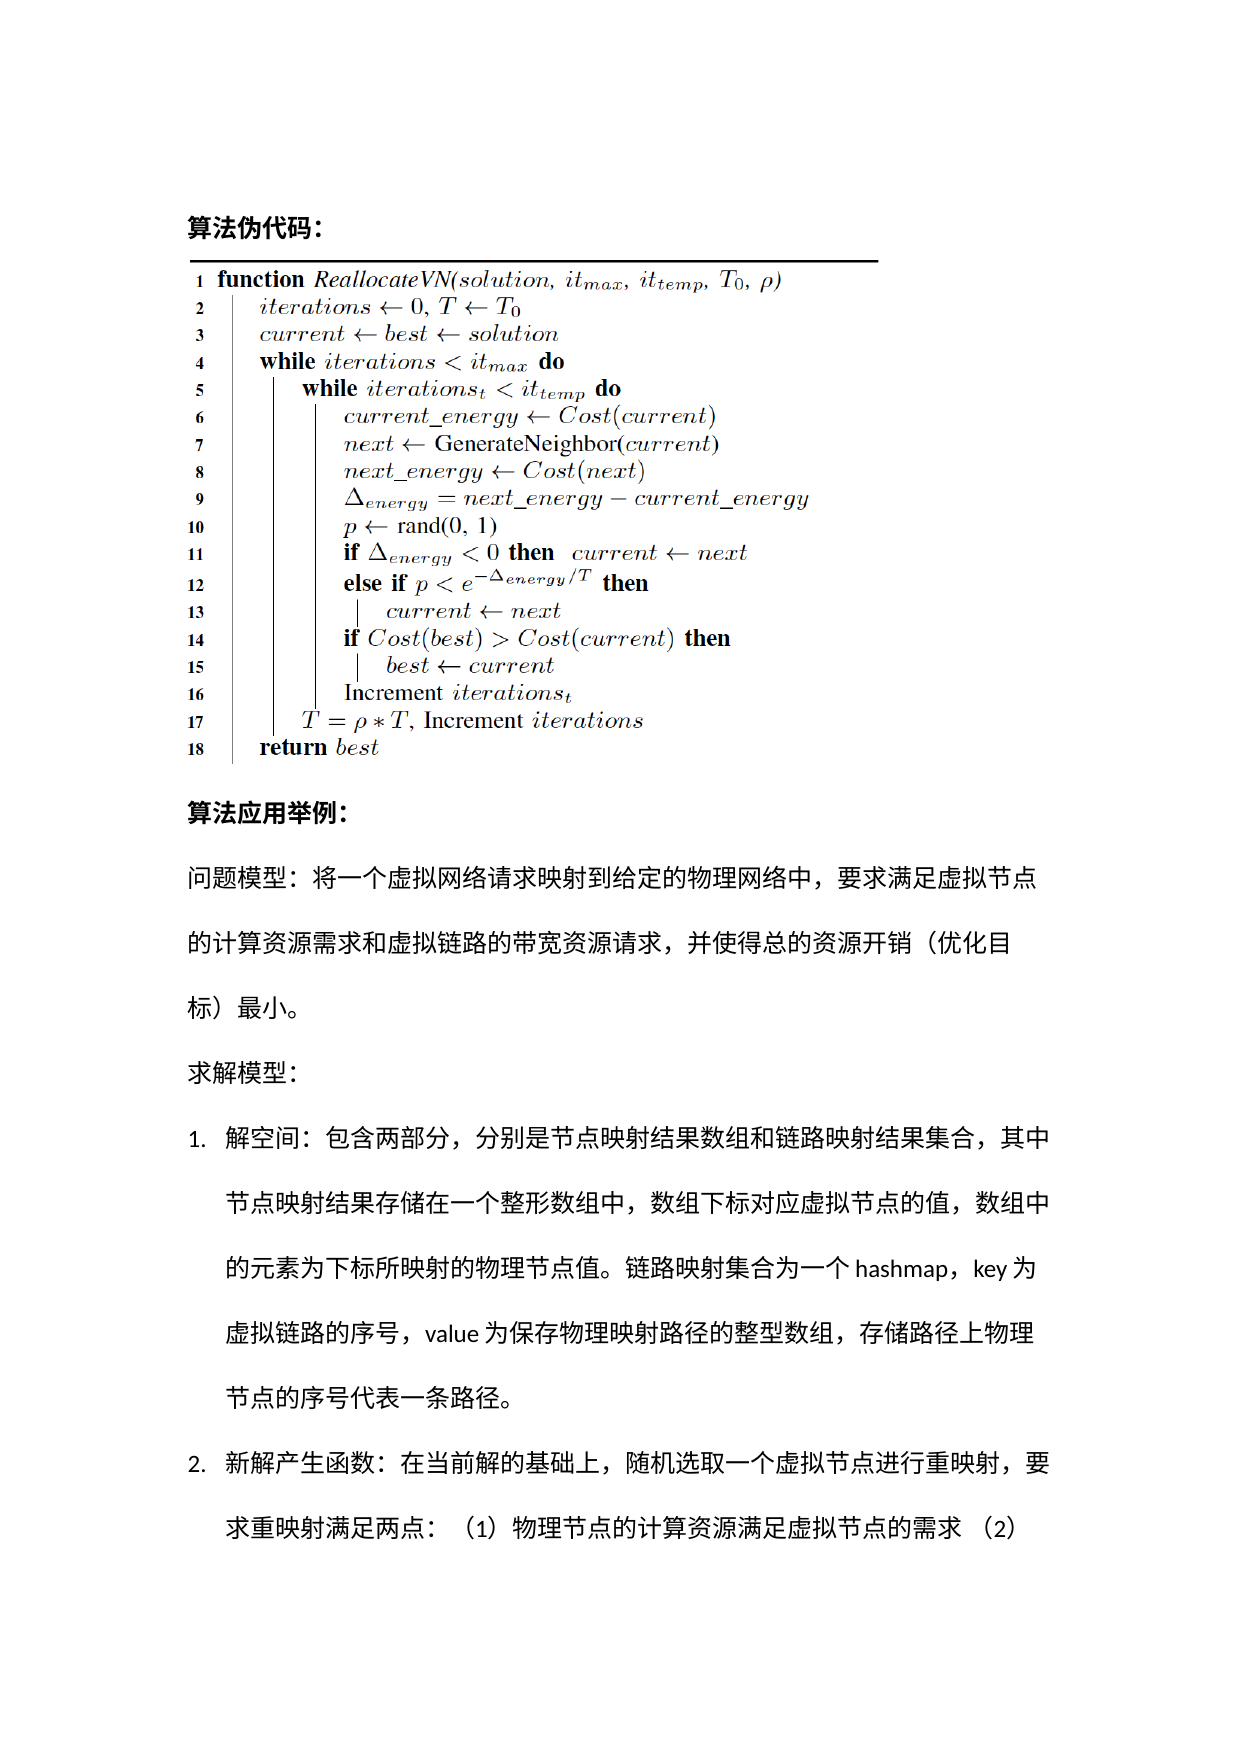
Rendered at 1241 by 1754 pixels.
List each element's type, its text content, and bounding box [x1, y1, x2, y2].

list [187, 1429, 1053, 1559]
picture [187, 259, 879, 766]
list 解空间：包含两部分，分别是节点映射结果数组和链路映射结果集合，其中节点映射结果存储在一个整形数组中，数组下标对应虚拟节点的值，数组中的元素为下标所映射的物理节点值。链路映射集合为一个hashmap，key为虚拟链路的序号，value为保存物理映射路径的整型数组，存储路径上物理节点的序号代表一条路径。 [187, 1104, 1053, 1429]
text 算法伪代码： [187, 194, 1053, 259]
text 问题模型：将一个虚拟网络请求映射到给定的物理网络中，要求满足虚拟节点的计算资源需求和虚拟链路的带宽资源请求，并使得总的资源开销（优化目标）最小。 [187, 844, 1053, 1039]
text 算法应用举例： [187, 779, 1053, 844]
text 求解模型： [187, 1039, 1053, 1104]
